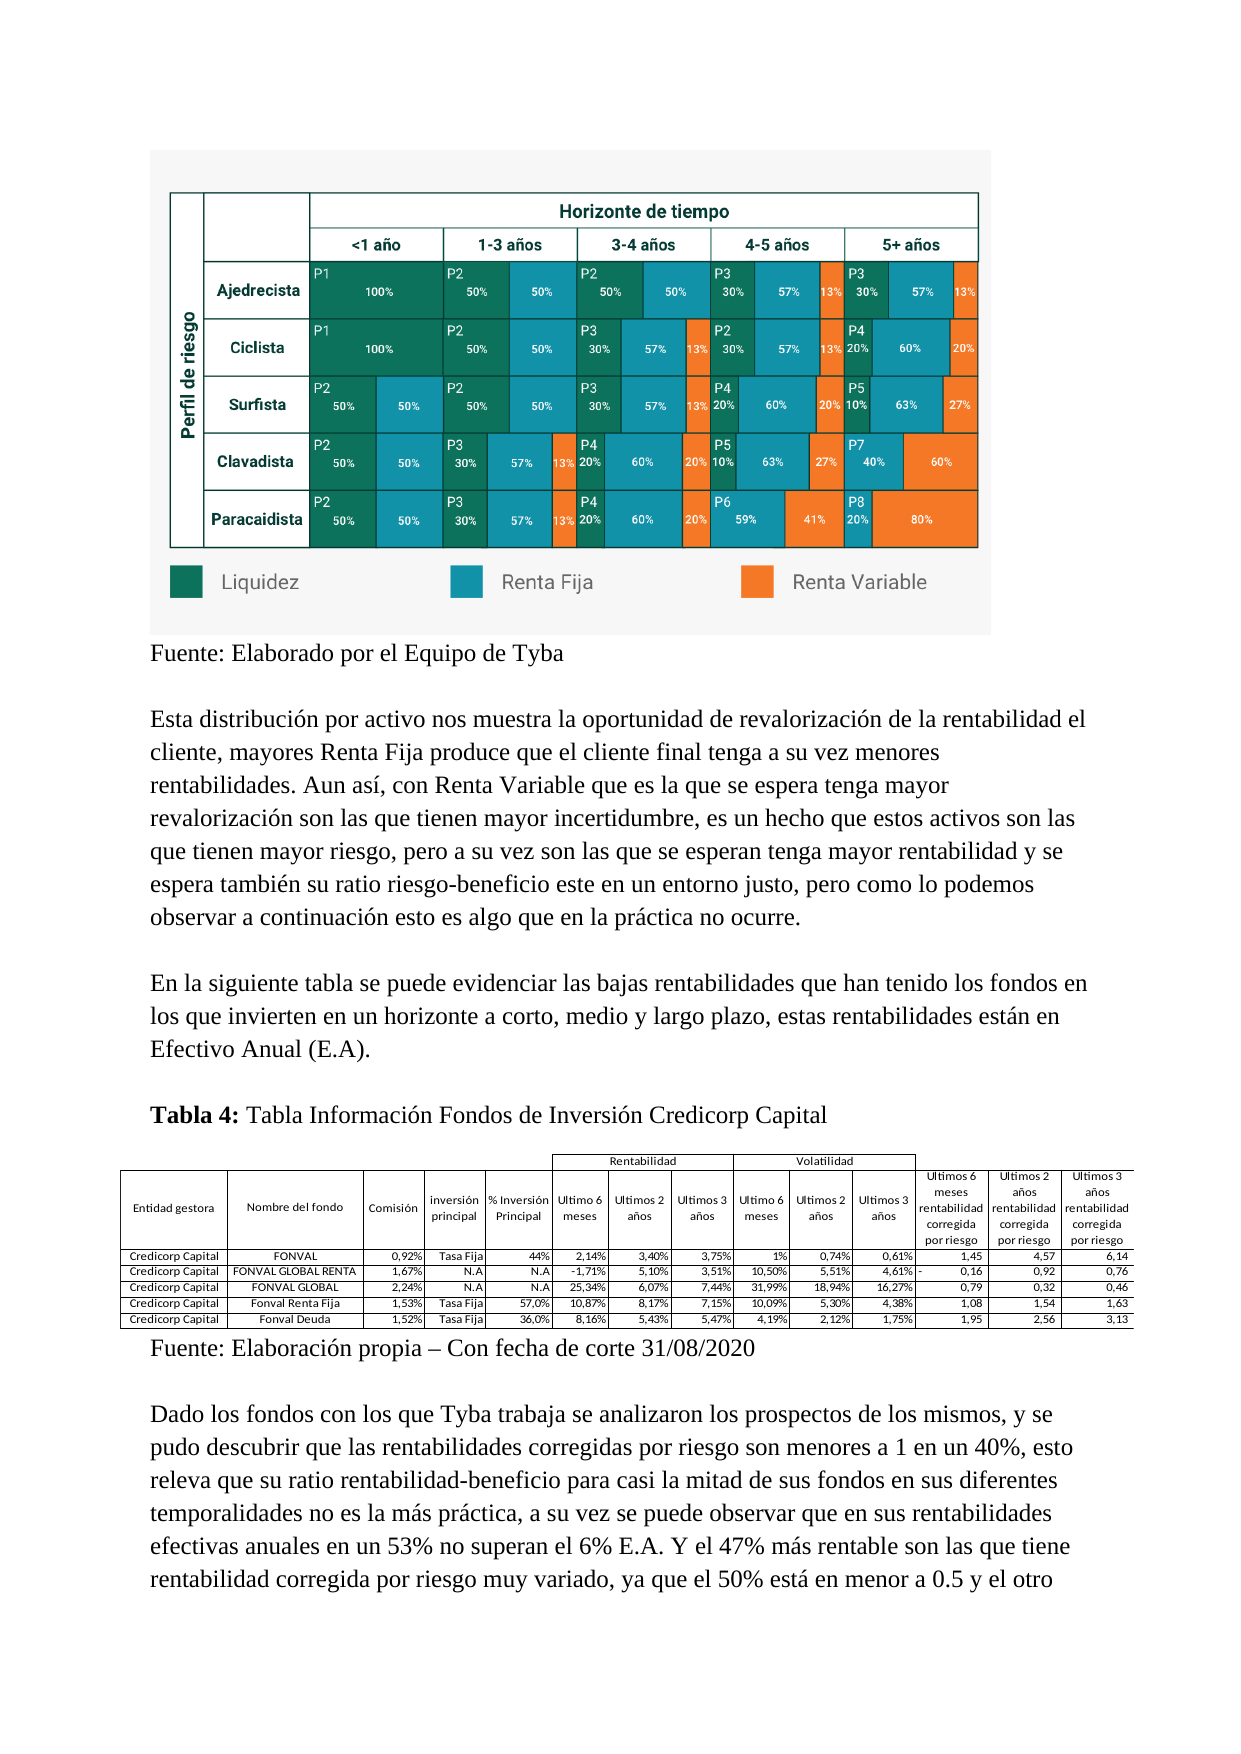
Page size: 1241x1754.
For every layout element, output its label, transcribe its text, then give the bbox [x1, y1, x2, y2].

text Esta distribución por activo nos muestra la oportunidad de revalorización de la rentabilidad el cliente, mayores Renta Fija produce que el cliente final tenga a su vez menores rentabilidades. Aun así, con Renta Variable que es la que se espera tenga mayor revalorización son las que tienen mayor incertidumbre, es un hecho que estos activos son las que tienen mayor riesgo, pero a su vez son las que se esperan tenga mayor rentabilidad y se espera también su ratio riesgo-beneficio este en un entorno justo, pero como lo podemos observar a continuación esto es algo que en la práctica no ocurre. [150, 704, 1090, 931]
text Fuente: Elaboración propia – Con fecha de corte 31/08/2020 [150, 1333, 1090, 1362]
text Tabla 4: Tabla Información Fondos de Inversión Credicorp Capital [150, 1101, 1090, 1129]
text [150, 1399, 1090, 1593]
text Fuente: Elaborado por el Equipo de Tyba [150, 638, 1090, 667]
text En la siguiente tabla se puede evidenciar las bajas rentabilidades que han tenido los fondos en los que invierten en un horizonte a corto, medio y largo plazo, estas rentabilidades están en Efectivo Anual (E.A). [150, 968, 1090, 1063]
picture [150, 150, 992, 635]
